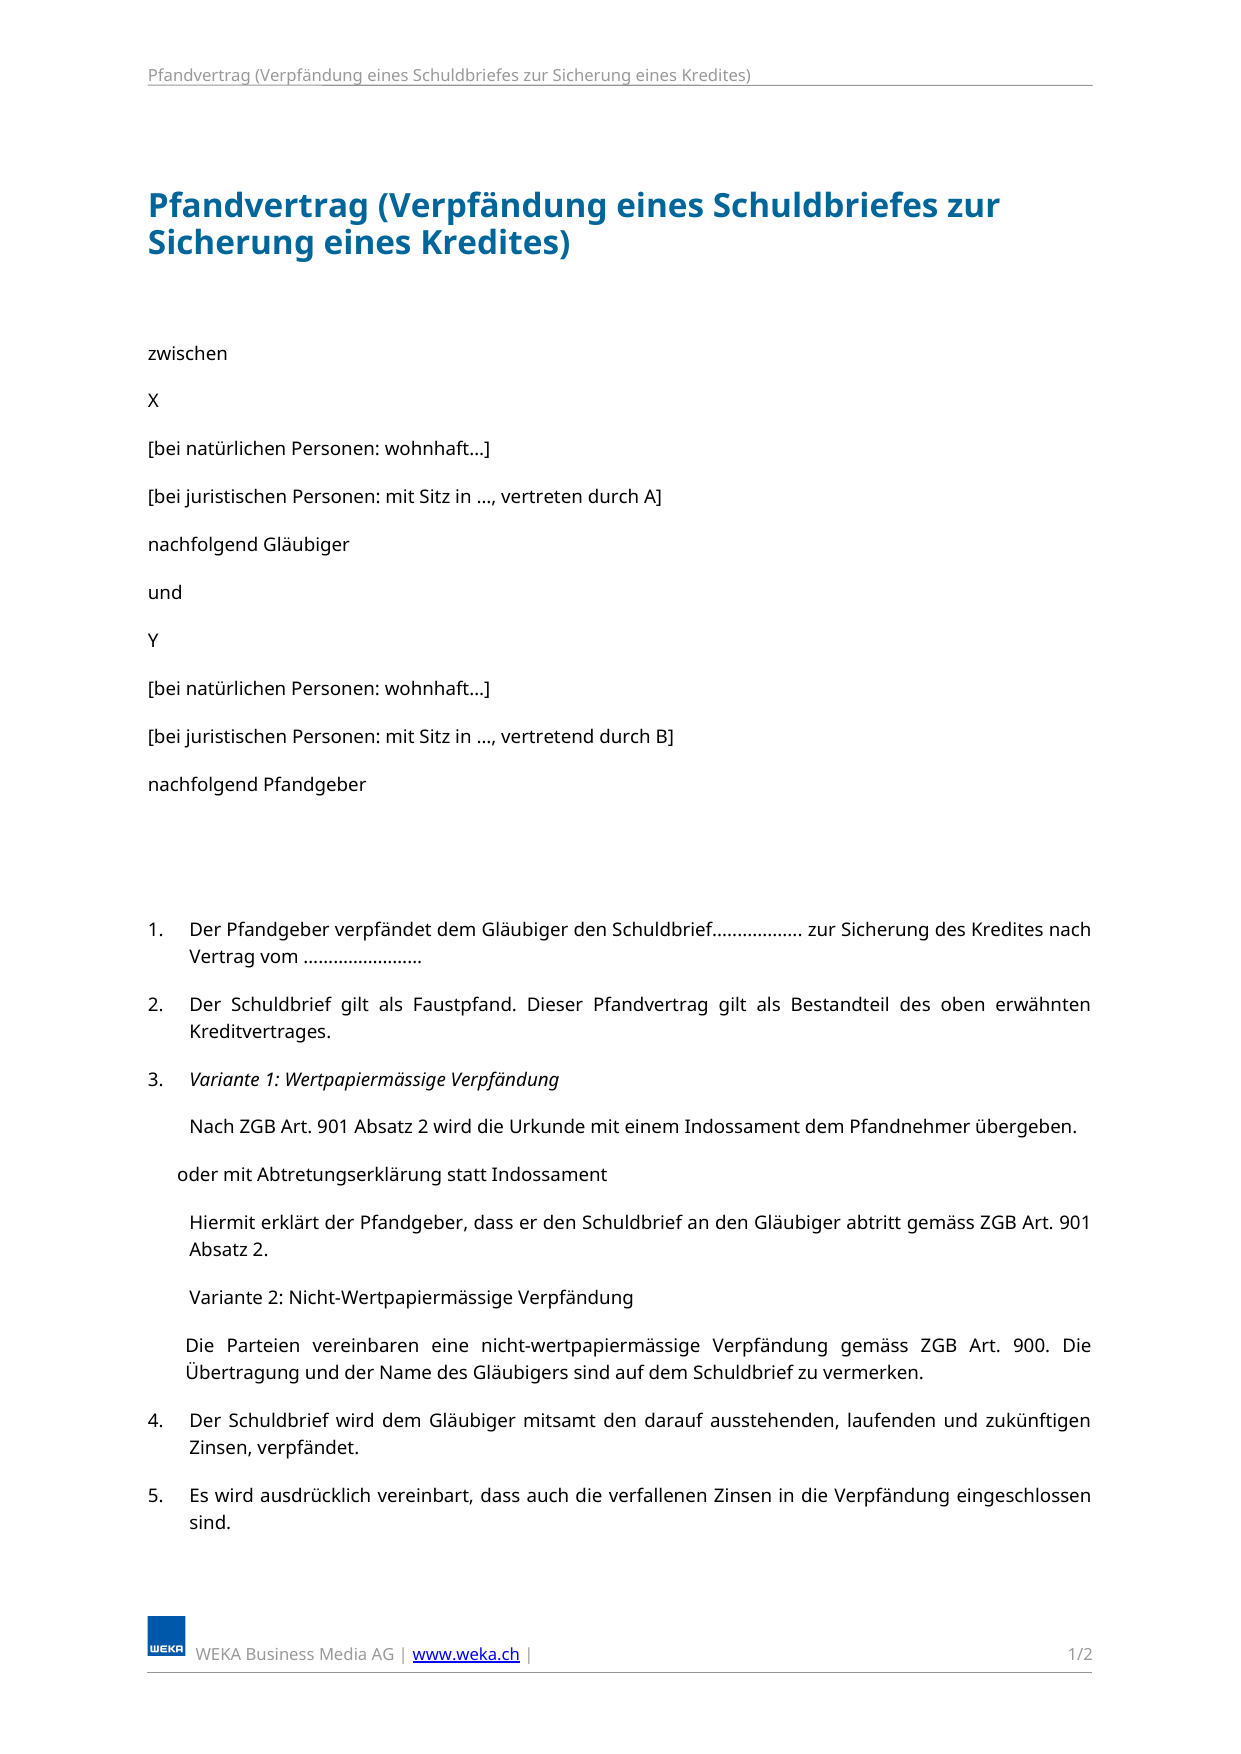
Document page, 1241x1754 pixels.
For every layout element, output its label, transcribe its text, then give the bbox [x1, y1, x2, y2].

text nachfolgend Pfandgeber [148, 769, 1092, 797]
text Der Pfandgeber verpfändet dem Gläubiger den Schuldbrief.................. zur Sicherung des Kredites nach Vertrag vom …………………… [148, 914, 1092, 968]
text nachfolgend Gläubiger [148, 530, 1092, 557]
text Variante 2: Nicht-Wertpapiermässige Verpfändung [148, 1283, 1092, 1310]
text Pfandvertrag (Verpfändung eines Schuldbriefes zur Sicherung eines Kredites) [148, 187, 1092, 262]
text Hiermit erklärt der Pfandgeber, dass er den Schuldbrief an den Gläubiger abtritt gemäss ZGB Art. 901 Absatz 2. [189, 1208, 1092, 1262]
text [bei natürlichen Personen: wohnhaft…] [148, 674, 1092, 701]
text X [148, 386, 1092, 413]
text Die Parteien vereinbaren eine nicht-wertpapiermässige Verpfändung gemäss ZGB Art. 900. Die Übertragung und der Name des Gläubigers sind auf dem Schuldbrief zu vermerken. [185, 1331, 1092, 1385]
picture [147, 1616, 186, 1656]
text zwischen [148, 338, 1092, 365]
text Der Schuldbrief wird dem Gläubiger mitsamt den darauf ausstehenden, laufenden und zukünftigen Zinsen, verpfändet. [148, 1406, 1092, 1460]
text [bei juristischen Personen: mit Sitz in …, vertretend durch B] [148, 722, 1092, 749]
text Y [148, 626, 1092, 653]
text Es wird ausdrücklich vereinbart, dass auch die verfallenen Zinsen in die Verpfändung eingeschlossen sind. [148, 1481, 1092, 1535]
text [bei juristischen Personen: mit Sitz in …, vertreten durch A] [148, 482, 1092, 509]
text Variante 1: Wertpapiermässige Verpfändung [148, 1064, 1092, 1091]
text oder mit Abtretungserklärung statt Indossament [148, 1160, 1092, 1187]
list Nach ZGB Art. 901 Absatz 2 wird die Urkunde mit einem Indossament dem Pfandnehmer übergeben. [189, 1112, 1092, 1139]
text [bei natürlichen Personen: wohnhaft…] [148, 434, 1092, 461]
text Der Schuldbrief gilt als Faustpfand. Dieser Pfandvertrag gilt als Bestandteil des oben erwähnten Kreditvertrages. [148, 989, 1092, 1043]
text und [148, 578, 1092, 605]
